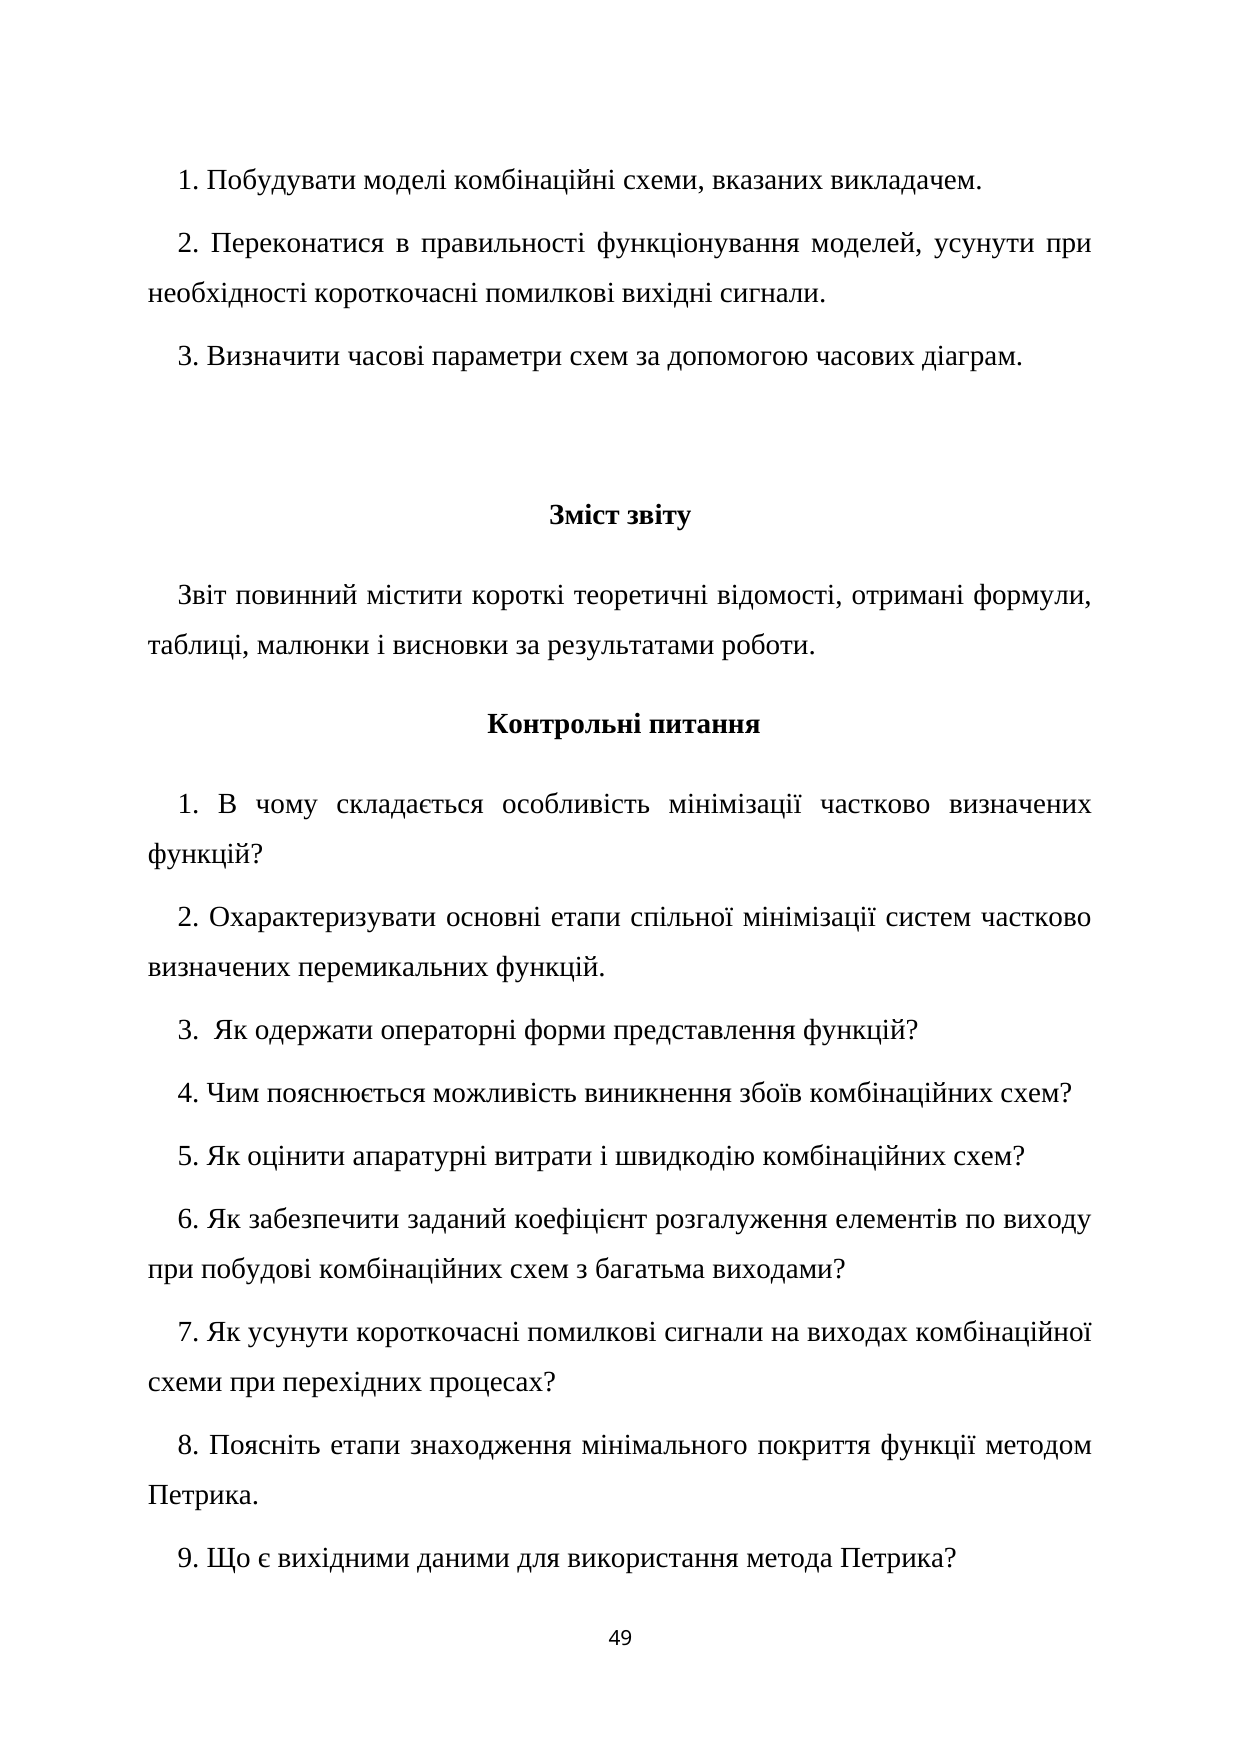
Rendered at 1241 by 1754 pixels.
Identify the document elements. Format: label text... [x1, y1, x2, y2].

text 7. Як усунути короткочасні помилкові сигнали на виходах комбінаційної схеми при перехідних процесах? [148, 1314, 1092, 1398]
text 2. Охарактеризувати основні етапи спільної мінімізації систем частково визначених перемикальних функцій. [148, 899, 1092, 983]
text 3. Як одержати операторні форми представлення функцій? [148, 1012, 1092, 1046]
text 8. Поясніть етапи знаходження мінімального покриття функції методом Петрика. [148, 1427, 1092, 1511]
text 2. Переконатися в правильності функціонування моделей, усунути при необхідності короткочасні помилкові вихідні сигнали. [148, 225, 1092, 309]
text 5. Як оцінити апаратурні витрати і швидкодію комбінаційних схем? [148, 1138, 1092, 1172]
text Зміст звіту [148, 497, 1092, 531]
text Звіт повинний містити короткі теоретичні відомості, отримані формули, таблиці, малюнки і висновки за результатами роботи. [148, 577, 1092, 661]
text 1. Побудувати моделі комбінаційні схеми, вказаних викладачем. [148, 162, 1092, 196]
text 3. Визначити часові параметри схем за допомогою часових діаграм. [148, 338, 1092, 372]
text Контрольні питання [148, 707, 1092, 740]
text 4. Чим пояснюється можливість виникнення збоїв комбінаційних схем? [148, 1075, 1092, 1109]
text 1. В чому складається особливість мінімізації частково визначених функцій? [148, 786, 1092, 870]
text 9. Що є вихідними даними для використання метода Петрика? [148, 1540, 1092, 1574]
text 6. Як забезпечити заданий коефіцієнт розгалуження елементів по виходу при побудові комбінаційних схем з багатьма виходами? [148, 1201, 1092, 1285]
